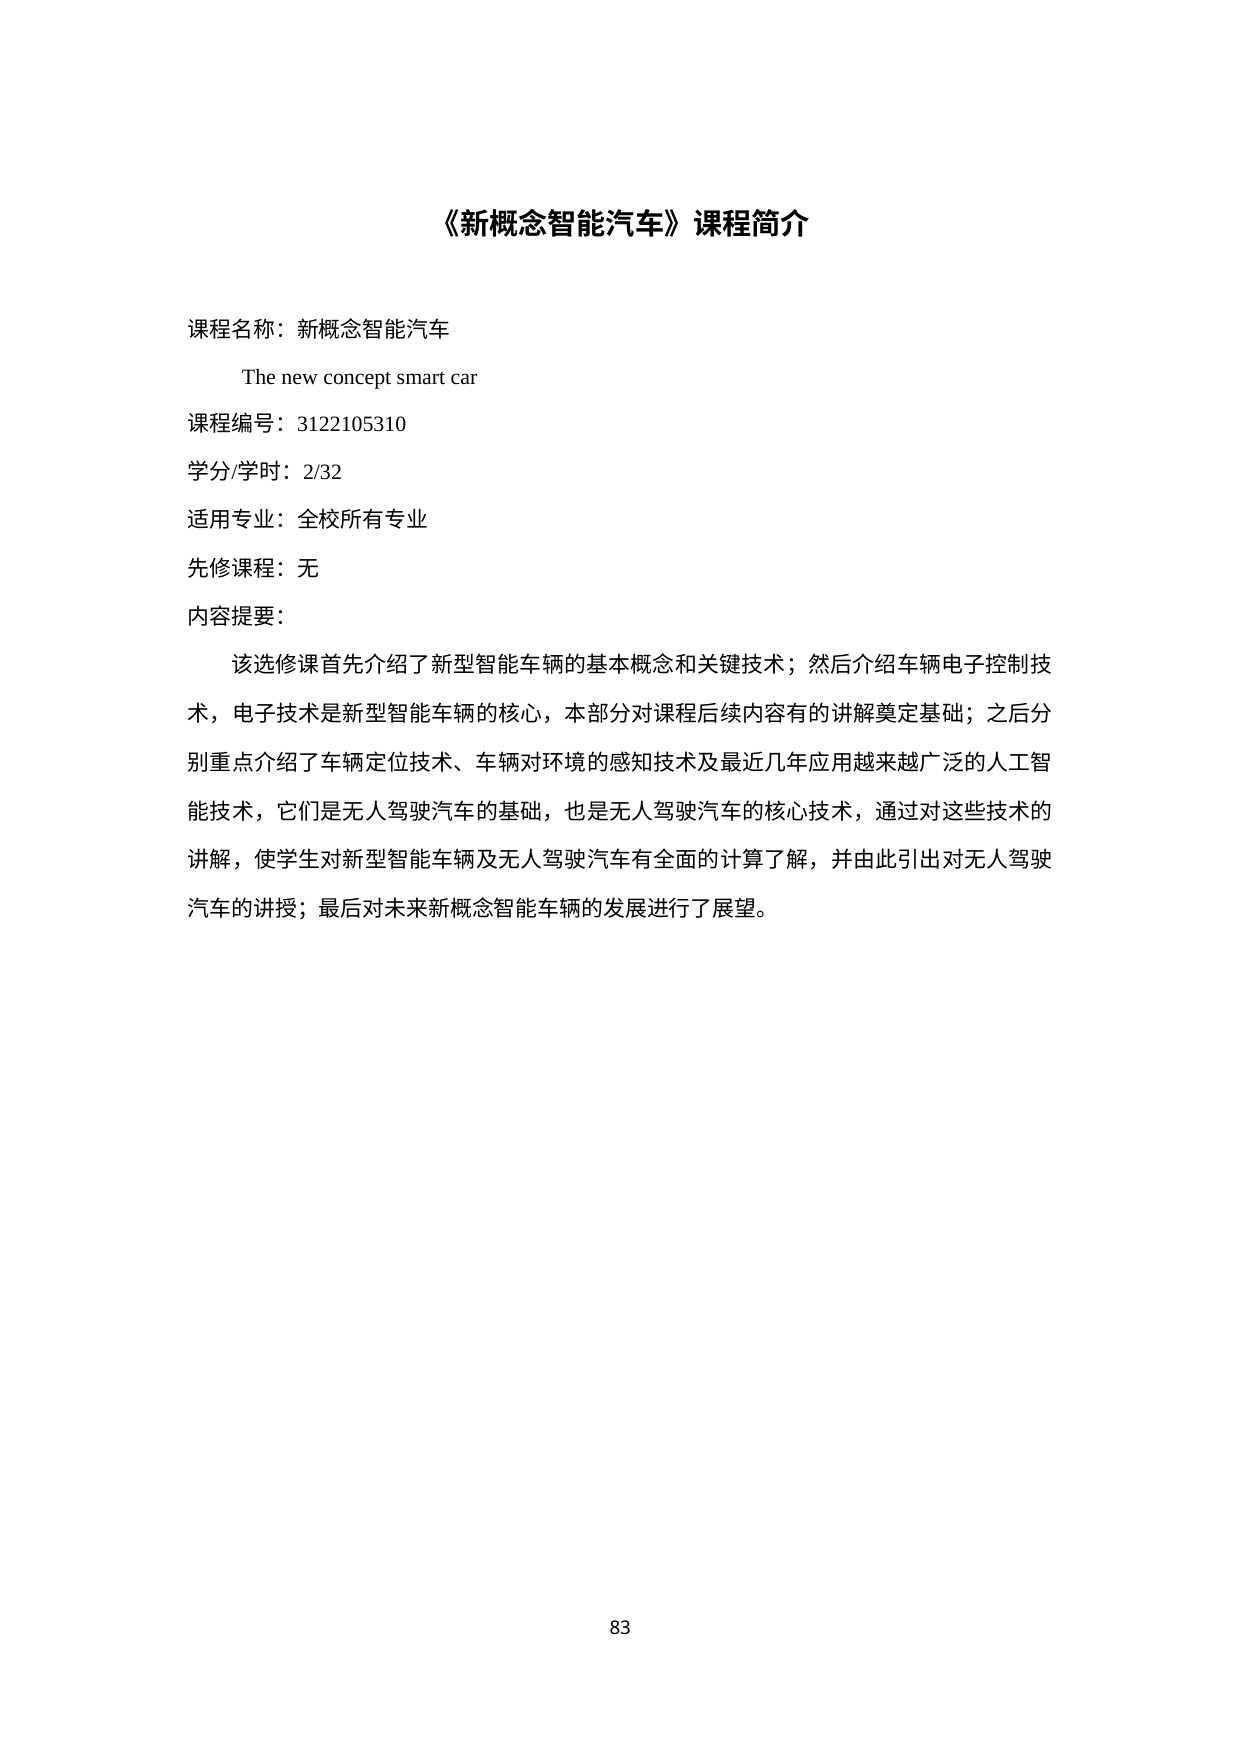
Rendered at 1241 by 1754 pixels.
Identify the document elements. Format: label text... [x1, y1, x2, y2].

text 课程名称：新概念智能汽车 [187, 312, 1053, 344]
subtitle 《新概念智能汽车》课程简介 [187, 189, 1053, 254]
text 适用专业：全校所有专业 [187, 502, 1053, 534]
text 课程编号：3122105310 [187, 405, 1053, 438]
text 学分/学时：2/32 [187, 454, 1053, 486]
text 先修课程：无 [187, 550, 1053, 583]
text 该选修课首先介绍了新型智能车辆的基本概念和关键技术；然后介绍车辆电子控制技术，电子技术是新型智能车辆的核心，本部分对课程后续内容有的讲解奠定基础；之后分别重点介绍了车辆定位技术、车辆对环境的感知技术及最近几年应用越来越广泛的人工智能技术，它们是无人驾驶汽车的基础，也是无人驾驶汽车的核心技术，通过对这些技术的讲解，使学生对新型智能车辆及无人驾驶汽车有全面的计算了解，并由此引出对无人驾驶汽车的讲授；最后对未来新概念智能车辆的发展进行了展望。 [187, 647, 1053, 923]
text The new concept smart car [187, 360, 1053, 393]
text 内容提要： [187, 599, 1053, 631]
